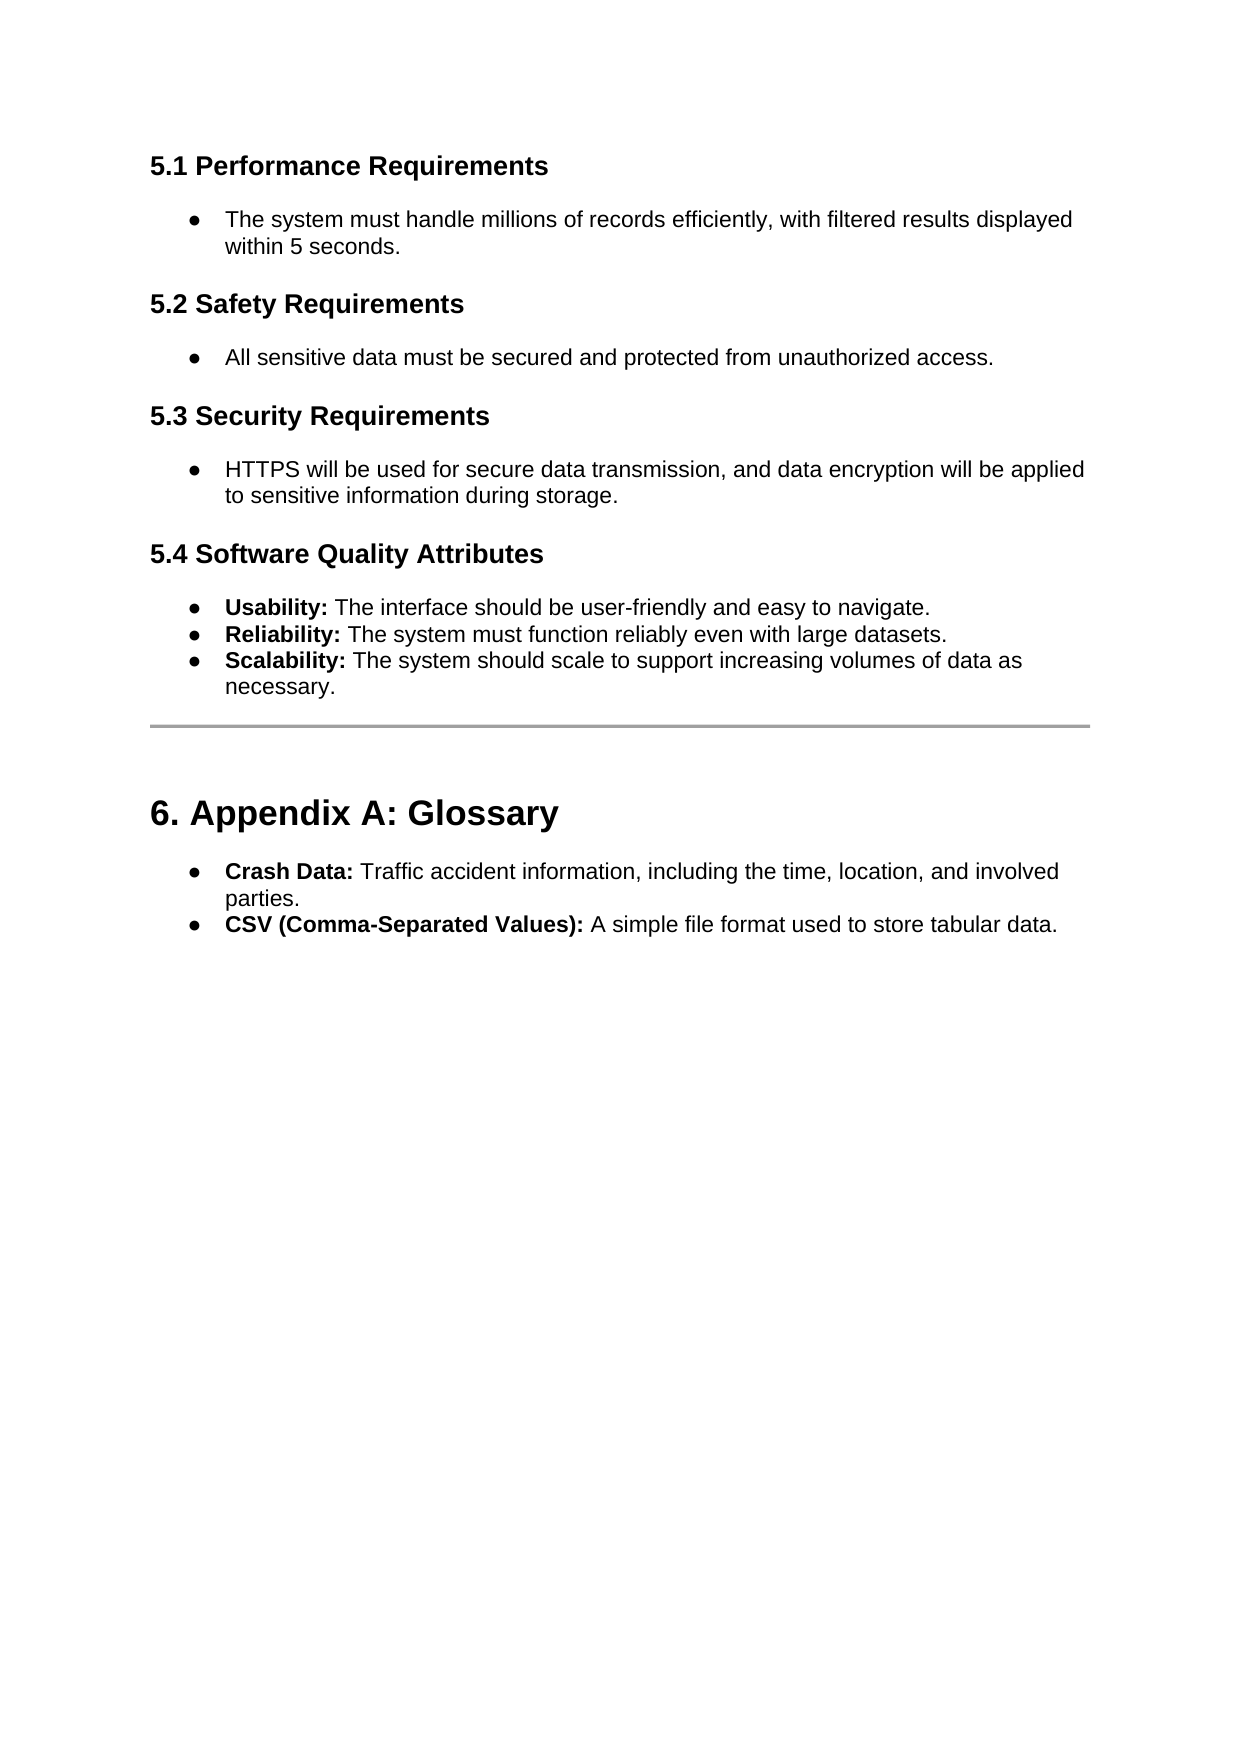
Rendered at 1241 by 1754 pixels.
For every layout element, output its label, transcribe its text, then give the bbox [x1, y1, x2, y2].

list All sensitive data must be secured and protected from unauthorized access. [187, 344, 1090, 371]
subtitle 5.4 Software Quality Attributes [150, 538, 1090, 569]
list CSV (Comma-Separated Values): A simple file format used to store tabular data. [187, 911, 1090, 937]
list Usability: The interface should be user-friendly and easy to navigate. [187, 594, 1090, 621]
list Crash Data: Traffic accident information, including the time, location, and involved parties. [187, 858, 1090, 911]
subtitle 5.3 Security Requirements [150, 400, 1090, 431]
list HTTPS will be used for secure data transmission, and data encryption will be applied to sensitive information during storage. [187, 456, 1090, 509]
list Reliability: The system must function reliably even with large datasets. [187, 621, 1090, 647]
subtitle 5.2 Safety Requirements [150, 288, 1090, 319]
subtitle 5.1 Performance Requirements [150, 150, 1090, 181]
subtitle 6. Appendix A: Glossary [150, 792, 1090, 833]
list The system must handle millions of records efficiently, with filtered results displayed within 5 seconds. [187, 206, 1090, 259]
list Scalability: The system should scale to support increasing volumes of data as necessary. [187, 647, 1090, 700]
